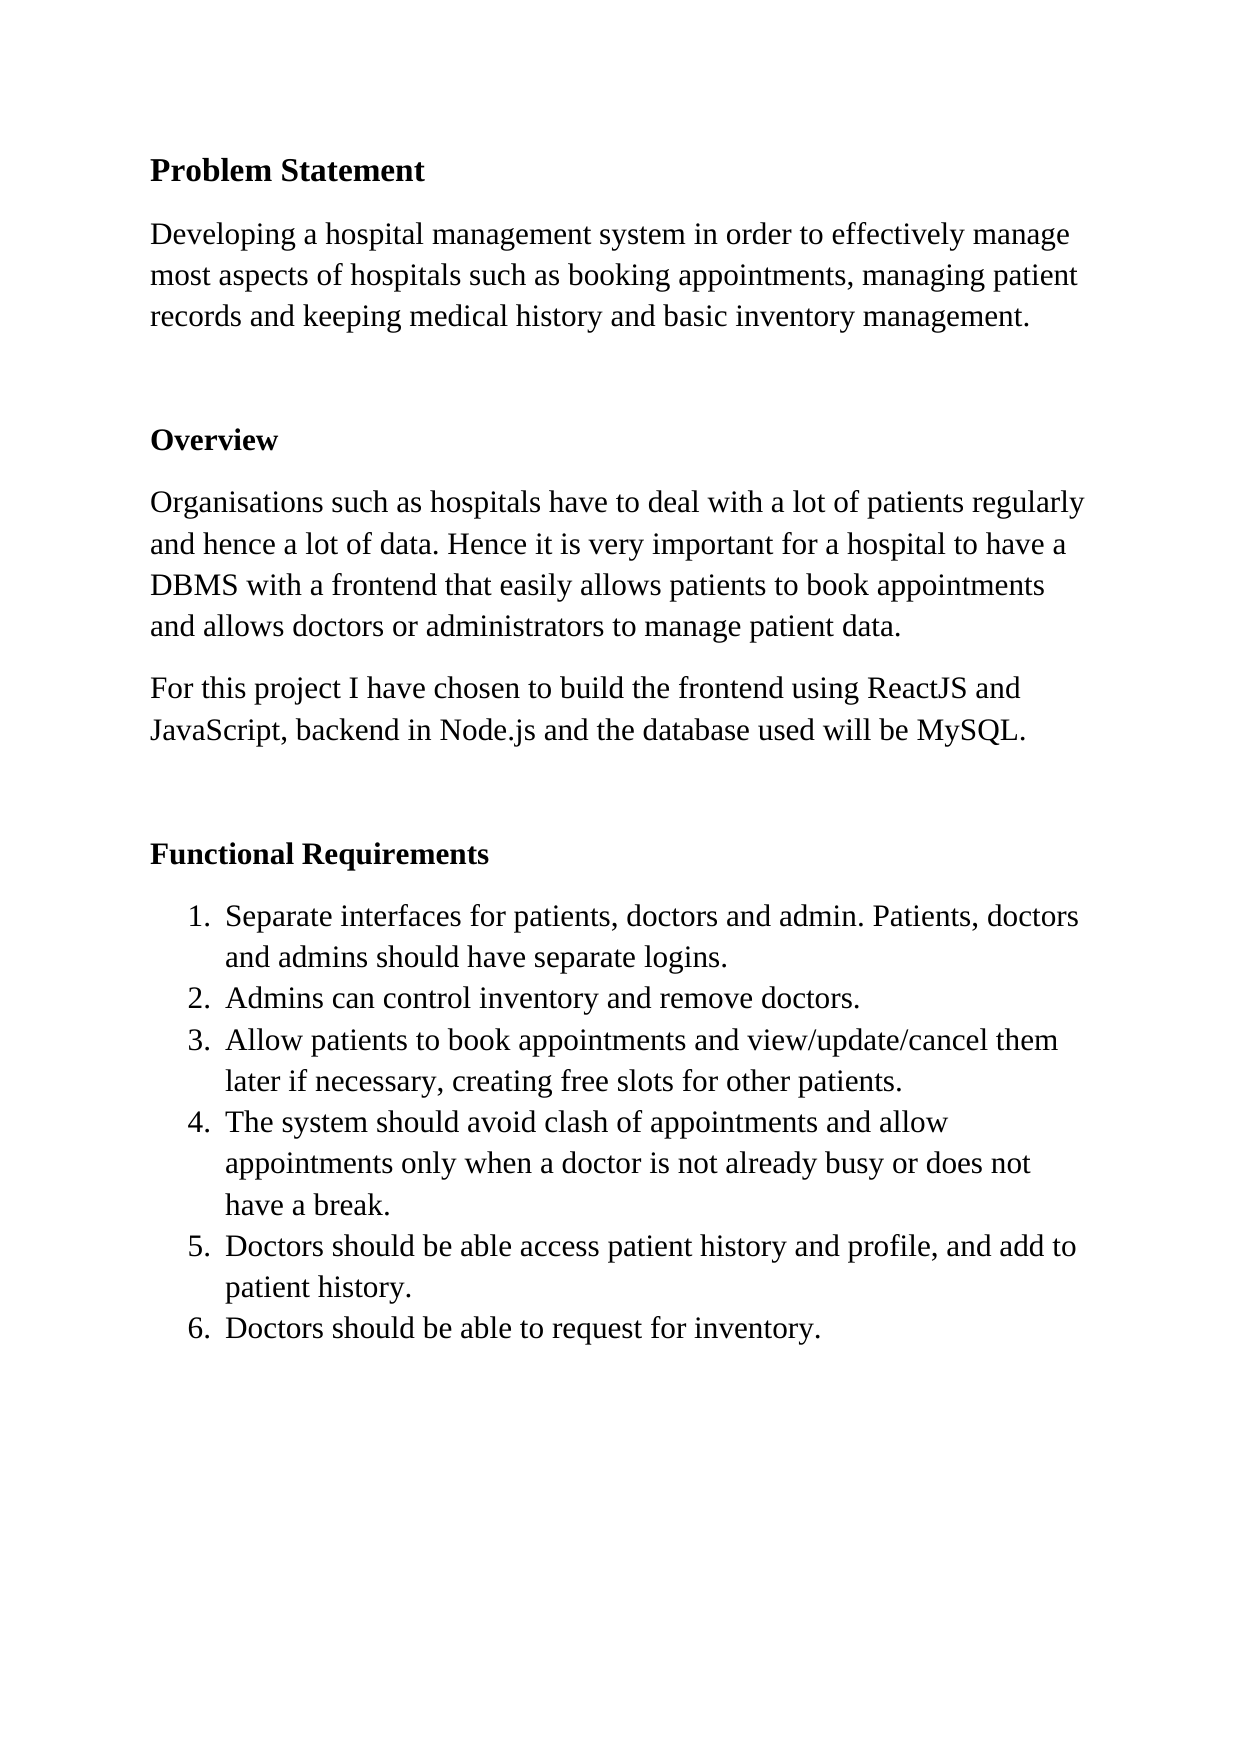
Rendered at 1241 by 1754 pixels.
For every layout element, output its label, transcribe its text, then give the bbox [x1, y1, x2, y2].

text Developing a hospital management system in order to effectively manage most aspects of hospitals such as booking appointments, managing patient records and keeping medical history and basic inventory management. [150, 215, 1090, 333]
text Problem Statement [150, 150, 1090, 188]
list The system should avoid clash of appointments and allow appointments only when a doctor is not already busy or does not have a break. [187, 1103, 1090, 1222]
text Functional Requirements [150, 835, 1090, 871]
list Allow patients to book appointments and view/update/cancel them later if necessary, creating free slots for other patients. [187, 1021, 1090, 1098]
text Organisations such as hospitals have to deal with a lot of patients regularly and hence a lot of data. Hence it is very important for a hospital to have a DBMS with a frontend that easily allows patients to book appointments and allows doctors or administrators to manage patient data. [150, 484, 1090, 643]
list Separate interfaces for patients, doctors and admin. Patients, doctors and admins should have separate logins. [187, 897, 1090, 974]
text Overview [150, 422, 1090, 457]
list Doctors should be able access patient history and profile, and add to patient history. [187, 1227, 1090, 1304]
list Admins can control inventory and remove doctors. [187, 979, 1090, 1015]
text For this project I have chosen to build the frontend using ReactJS and JavaScript, backend in Node.js and the database used will be MySQL. [150, 669, 1090, 747]
list Doctors should be able to request for inventory. [187, 1309, 1090, 1345]
